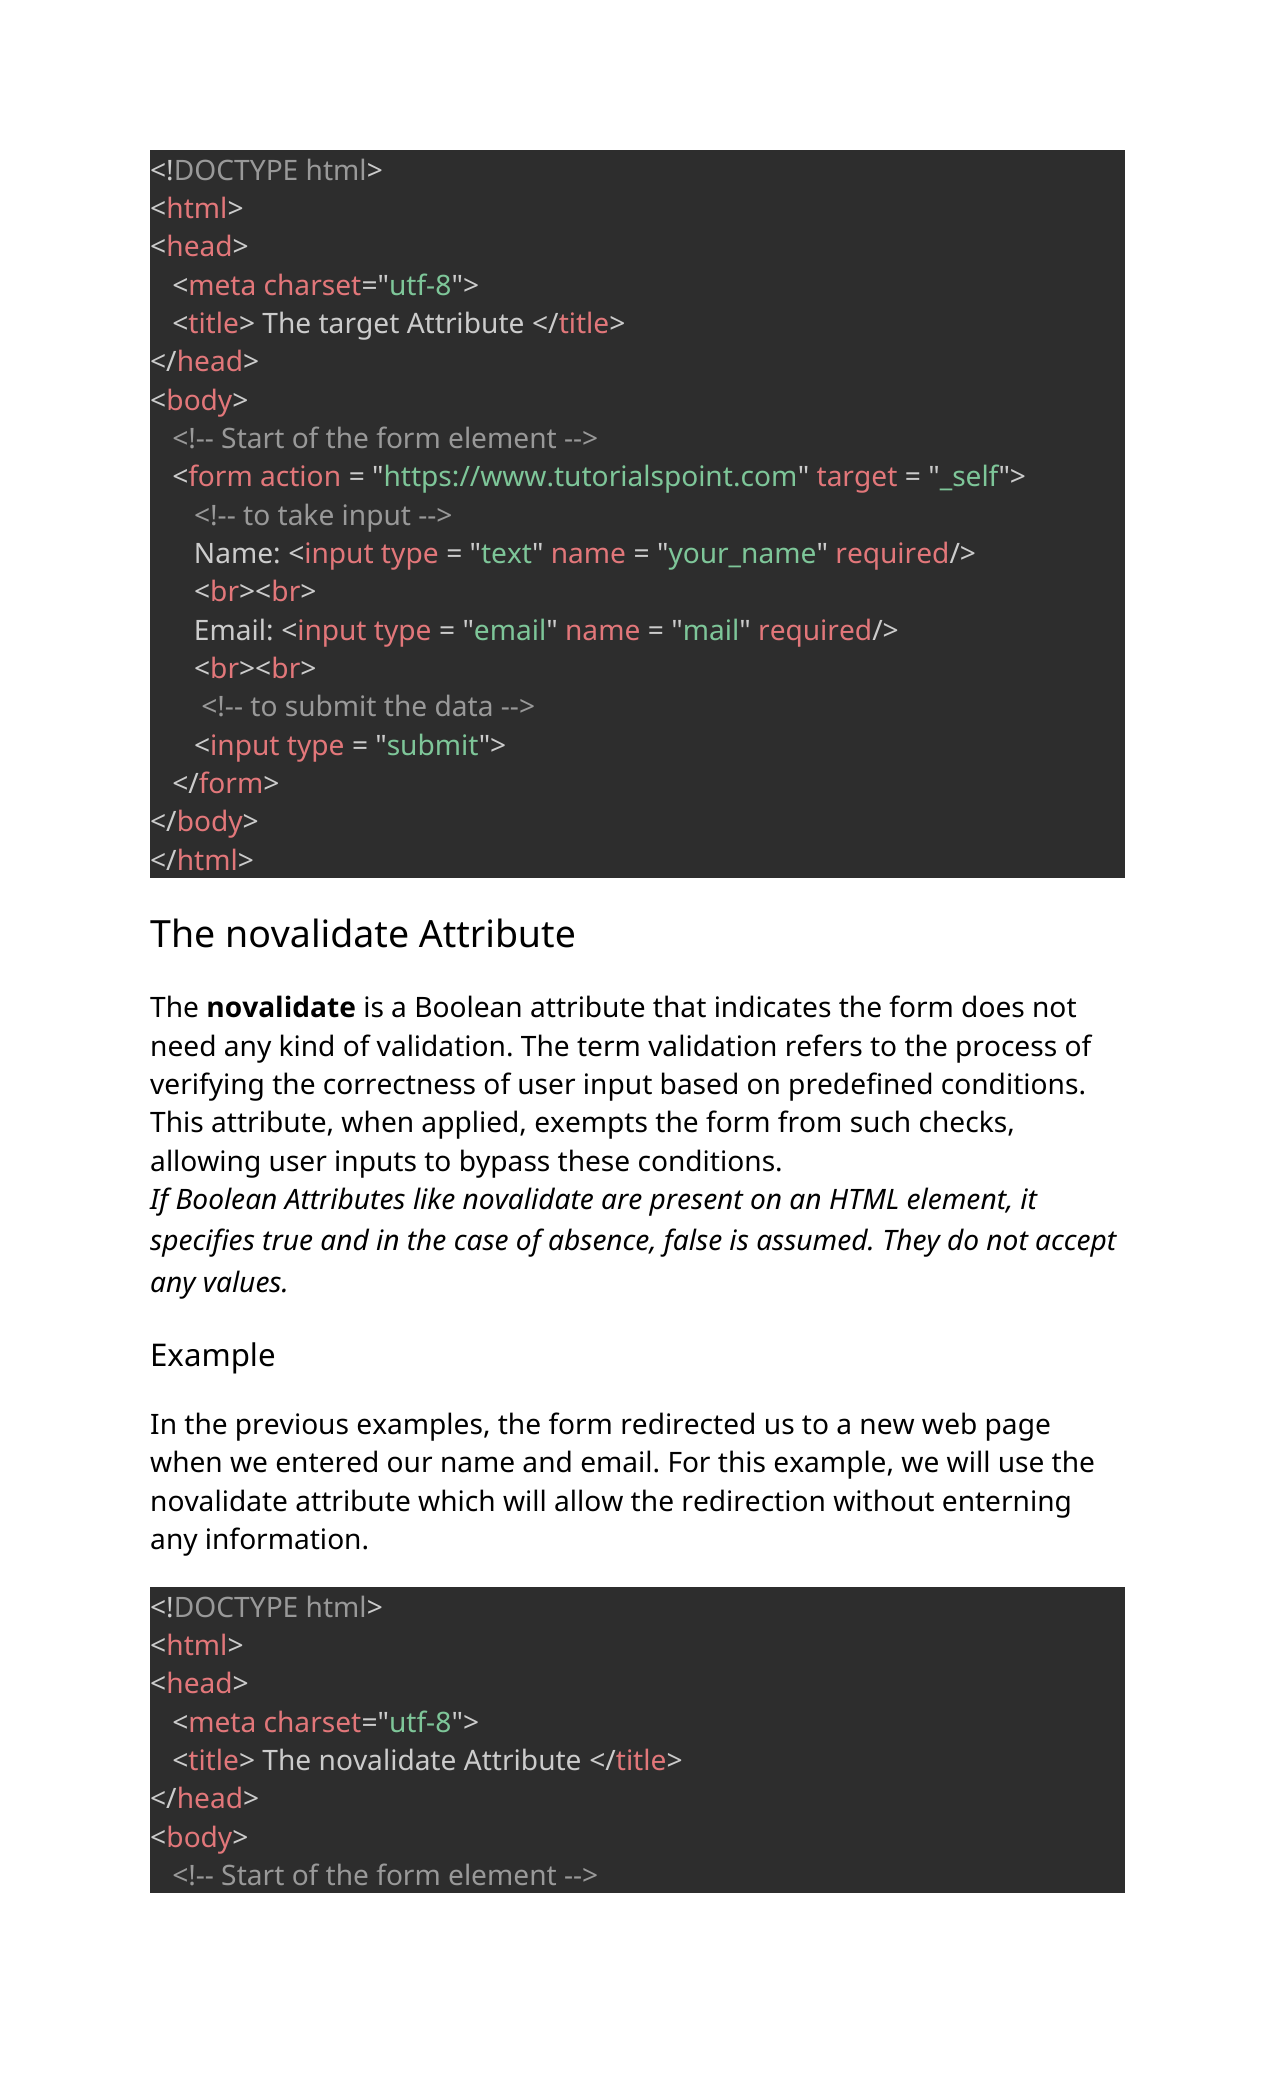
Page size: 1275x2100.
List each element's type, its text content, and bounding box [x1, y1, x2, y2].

text <head> [150, 1663, 1125, 1702]
text <br><br> [150, 648, 1125, 687]
text <!DOCTYPE html> [150, 1587, 1125, 1625]
text The novalidate is a Boolean attribute that indicates the form does not need any kind of validation. The term validation refers to the process of verifying the correctness of user input based on predefined conditions. This attribute, when applied, exempts the form from such checks, allowing user inputs to bypass these conditions. [150, 988, 1125, 1179]
text <!-- to take input --> [150, 495, 1125, 533]
text <head> [150, 227, 1125, 265]
text <form action = "https://www.tutorialspoint.com" target = "_self"> [150, 457, 1125, 495]
text <input type = "submit"> [150, 725, 1125, 763]
text <!-- Start of the form element --> [150, 418, 1125, 457]
text <title> The target Attribute </title> [150, 303, 1125, 342]
text <br><br> [150, 572, 1125, 610]
text Name: <input type = "text" name = "your_name" required/> [150, 533, 1125, 572]
text </html> [150, 840, 1125, 878]
text <title> The novalidate Attribute </title> [150, 1740, 1125, 1778]
text <body> [150, 380, 1125, 418]
text <!-- Start of the form element --> [150, 1855, 1125, 1893]
text </body> [150, 802, 1125, 840]
text <body> [150, 1817, 1125, 1855]
text <!DOCTYPE html> [150, 150, 1125, 188]
text </head> [150, 1778, 1125, 1817]
text </head> [150, 342, 1125, 380]
text In the previous examples, the form redirected us to a new web page when we entered our name and email. For this example, we will use the novalidate attribute which will allow the redirection without enterning any information. [150, 1404, 1125, 1558]
text <meta charset="utf-8"> [150, 265, 1125, 303]
text <meta charset="utf-8"> [150, 1702, 1125, 1740]
subtitle Example [150, 1333, 1125, 1375]
text Email: <input type = "email" name = "mail" required/> [150, 610, 1125, 648]
text </form> [150, 763, 1125, 802]
text <html> [150, 1625, 1125, 1663]
text <html> [150, 188, 1125, 227]
text <!-- to submit the data --> [150, 687, 1125, 725]
text If Boolean Attributes like novalidate are present on an HTML element, it specifies true and in the case of absence, false is assumed. They do not accept any values. [150, 1179, 1125, 1300]
subtitle The novalidate Attribute [150, 907, 1125, 958]
